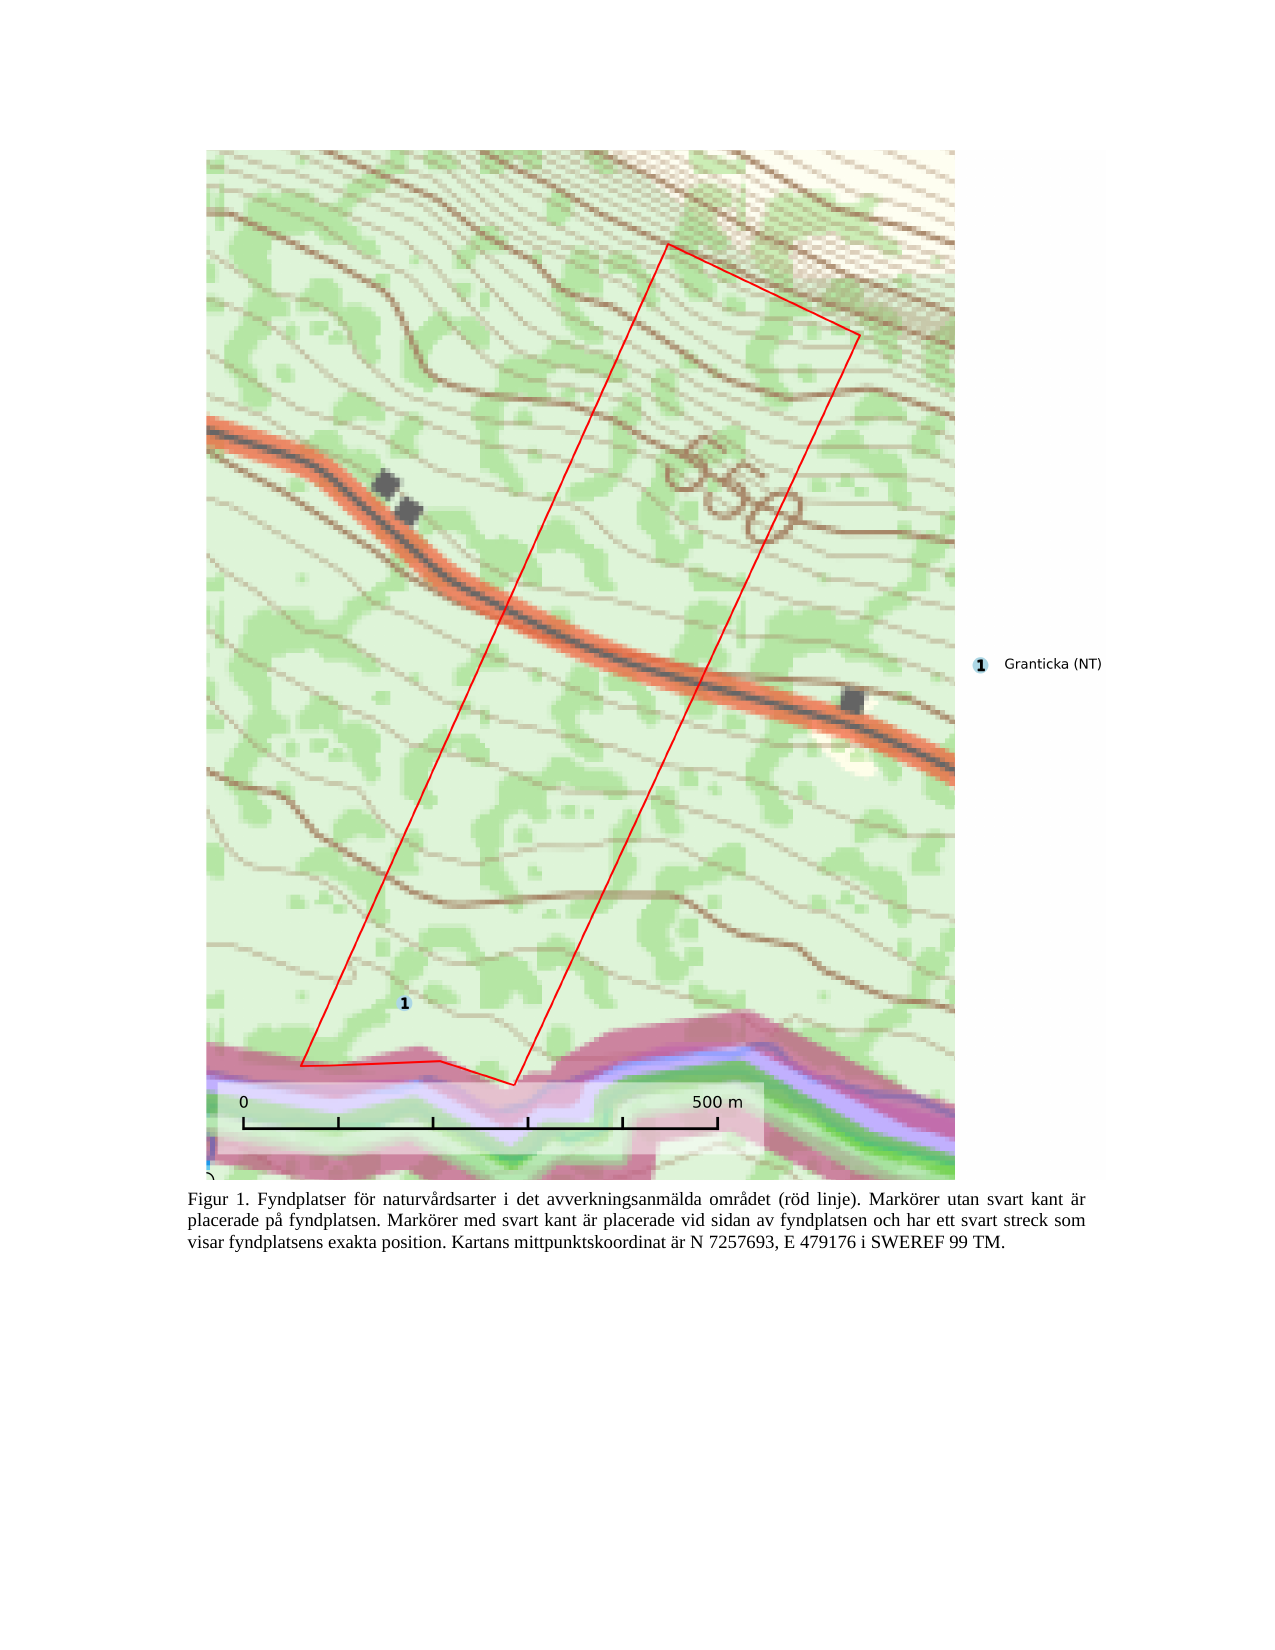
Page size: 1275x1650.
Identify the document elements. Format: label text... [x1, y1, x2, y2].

text Figur 1. Fyndplatser för naturvårdsarter i det avverkningsanmälda området (röd linje). Markörer utan svart kant är placerade på fyndplatsen. Markörer med svart kant är placerade vid sidan av fyndplatsen och har ett svart streck som visar fyndplatsens exakta position. Kartans mittpunktskoordinat är N 7257693, E 479176 i SWEREF 99 TM. [187, 1188, 1087, 1252]
picture [206, 150, 1107, 1180]
